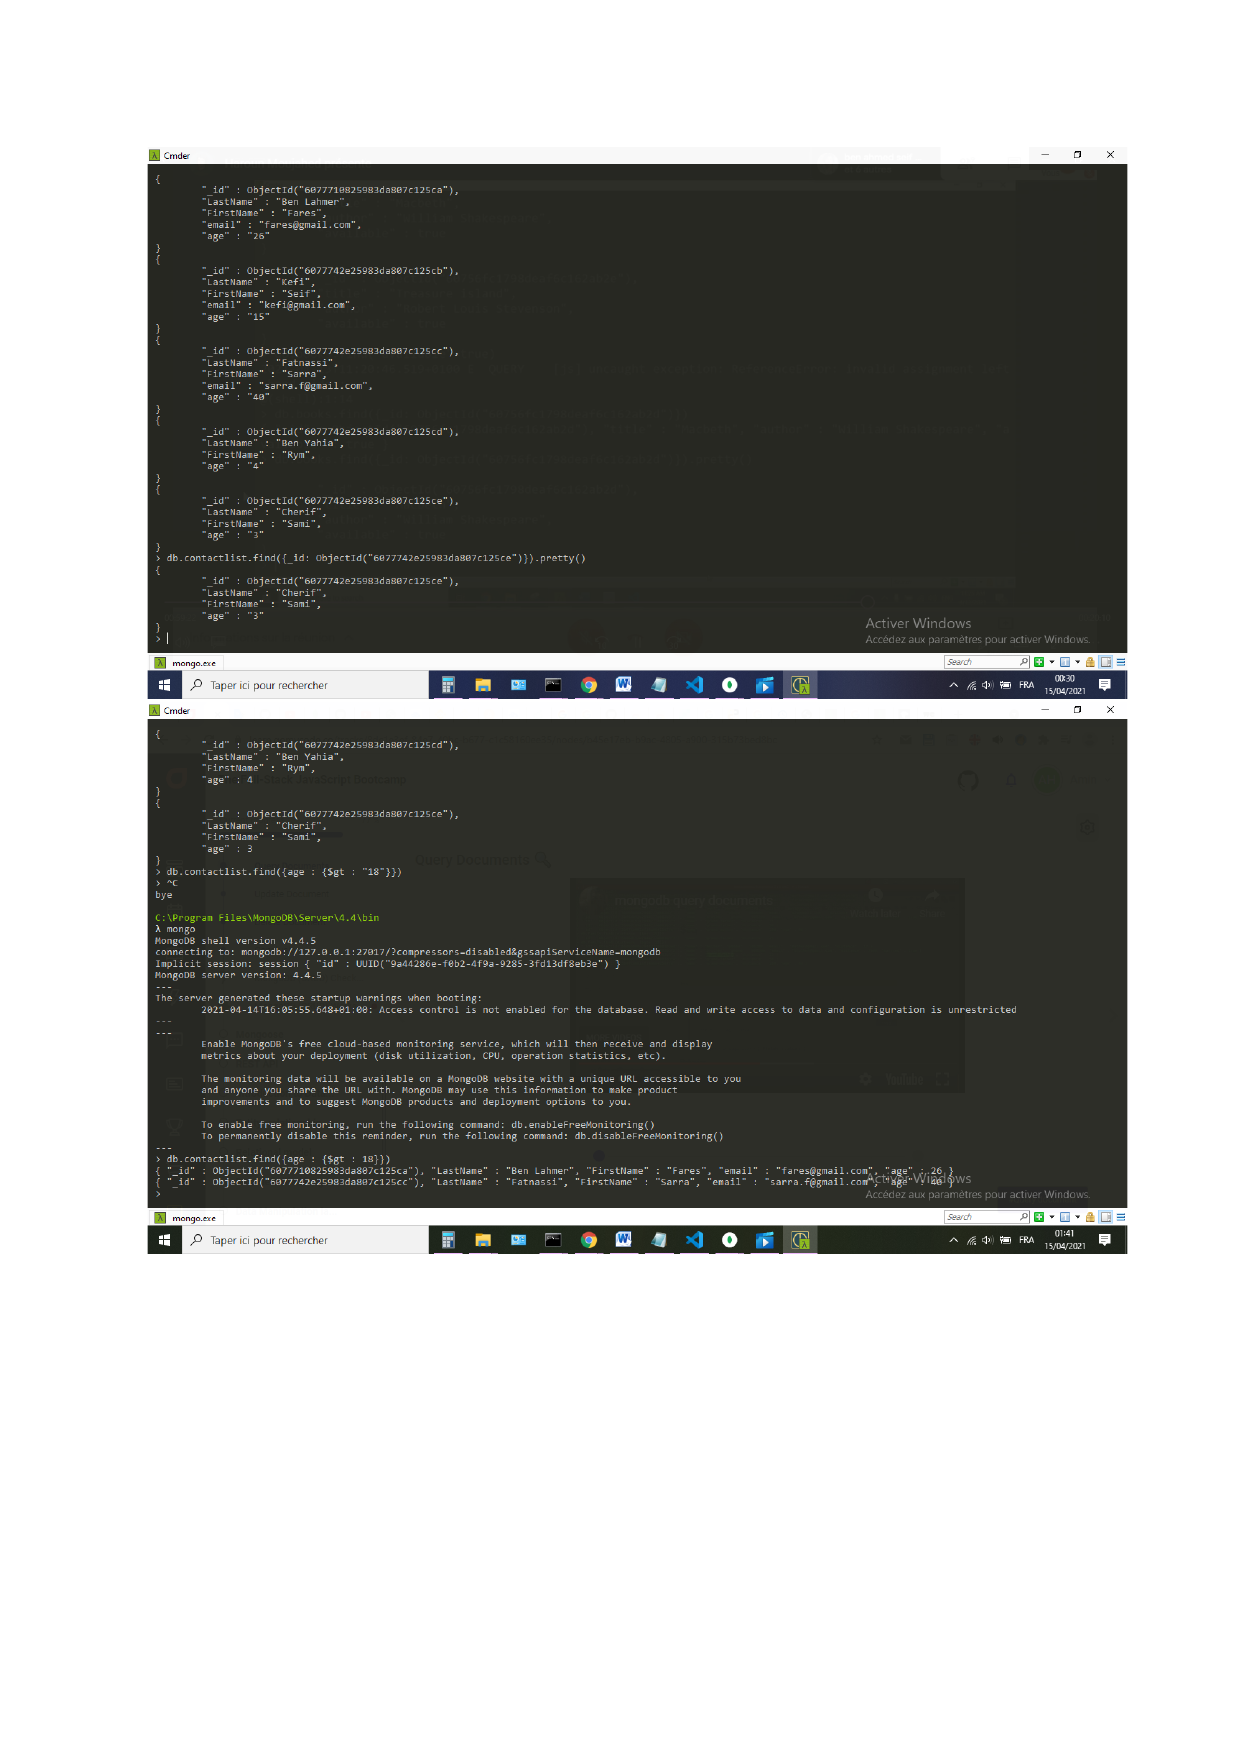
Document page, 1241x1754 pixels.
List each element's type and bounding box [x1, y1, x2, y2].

picture [147, 702, 1128, 1254]
picture [147, 147, 1128, 699]
